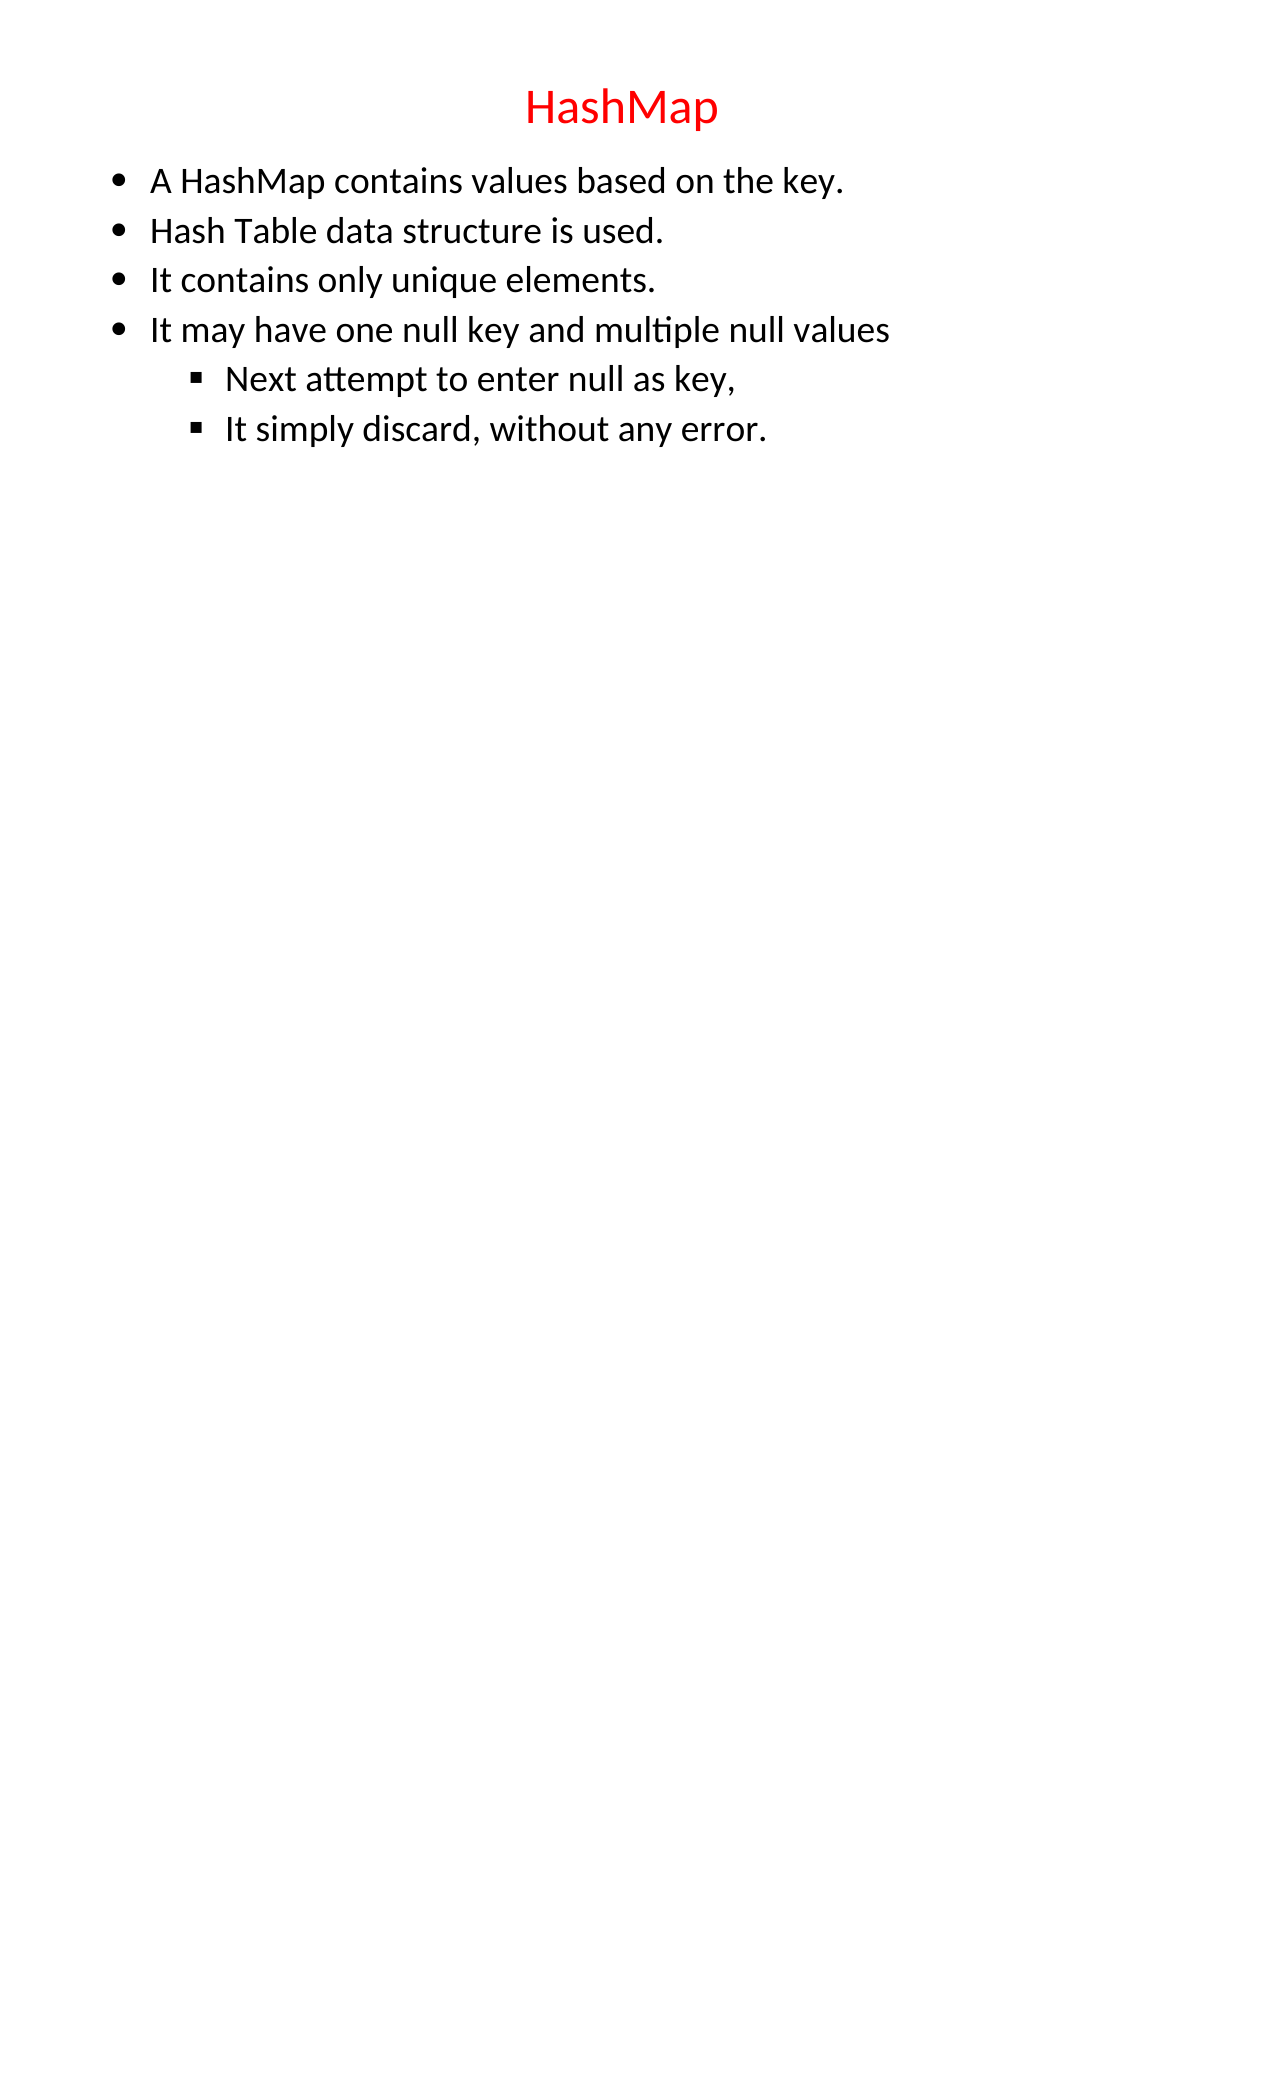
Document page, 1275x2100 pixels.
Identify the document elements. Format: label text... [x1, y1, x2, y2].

list A HashMap contains values based on the key. [112, 157, 1200, 203]
list Hash Table data structure is used. [112, 207, 1200, 253]
list Next attempt to enter null as key, [187, 355, 1200, 401]
list It simply discard, without any error. [187, 405, 1200, 451]
text HashMap [75, 75, 1200, 136]
list It contains only unique elements. [112, 256, 1200, 302]
list It may have one null key and multiple null values [112, 306, 1200, 352]
